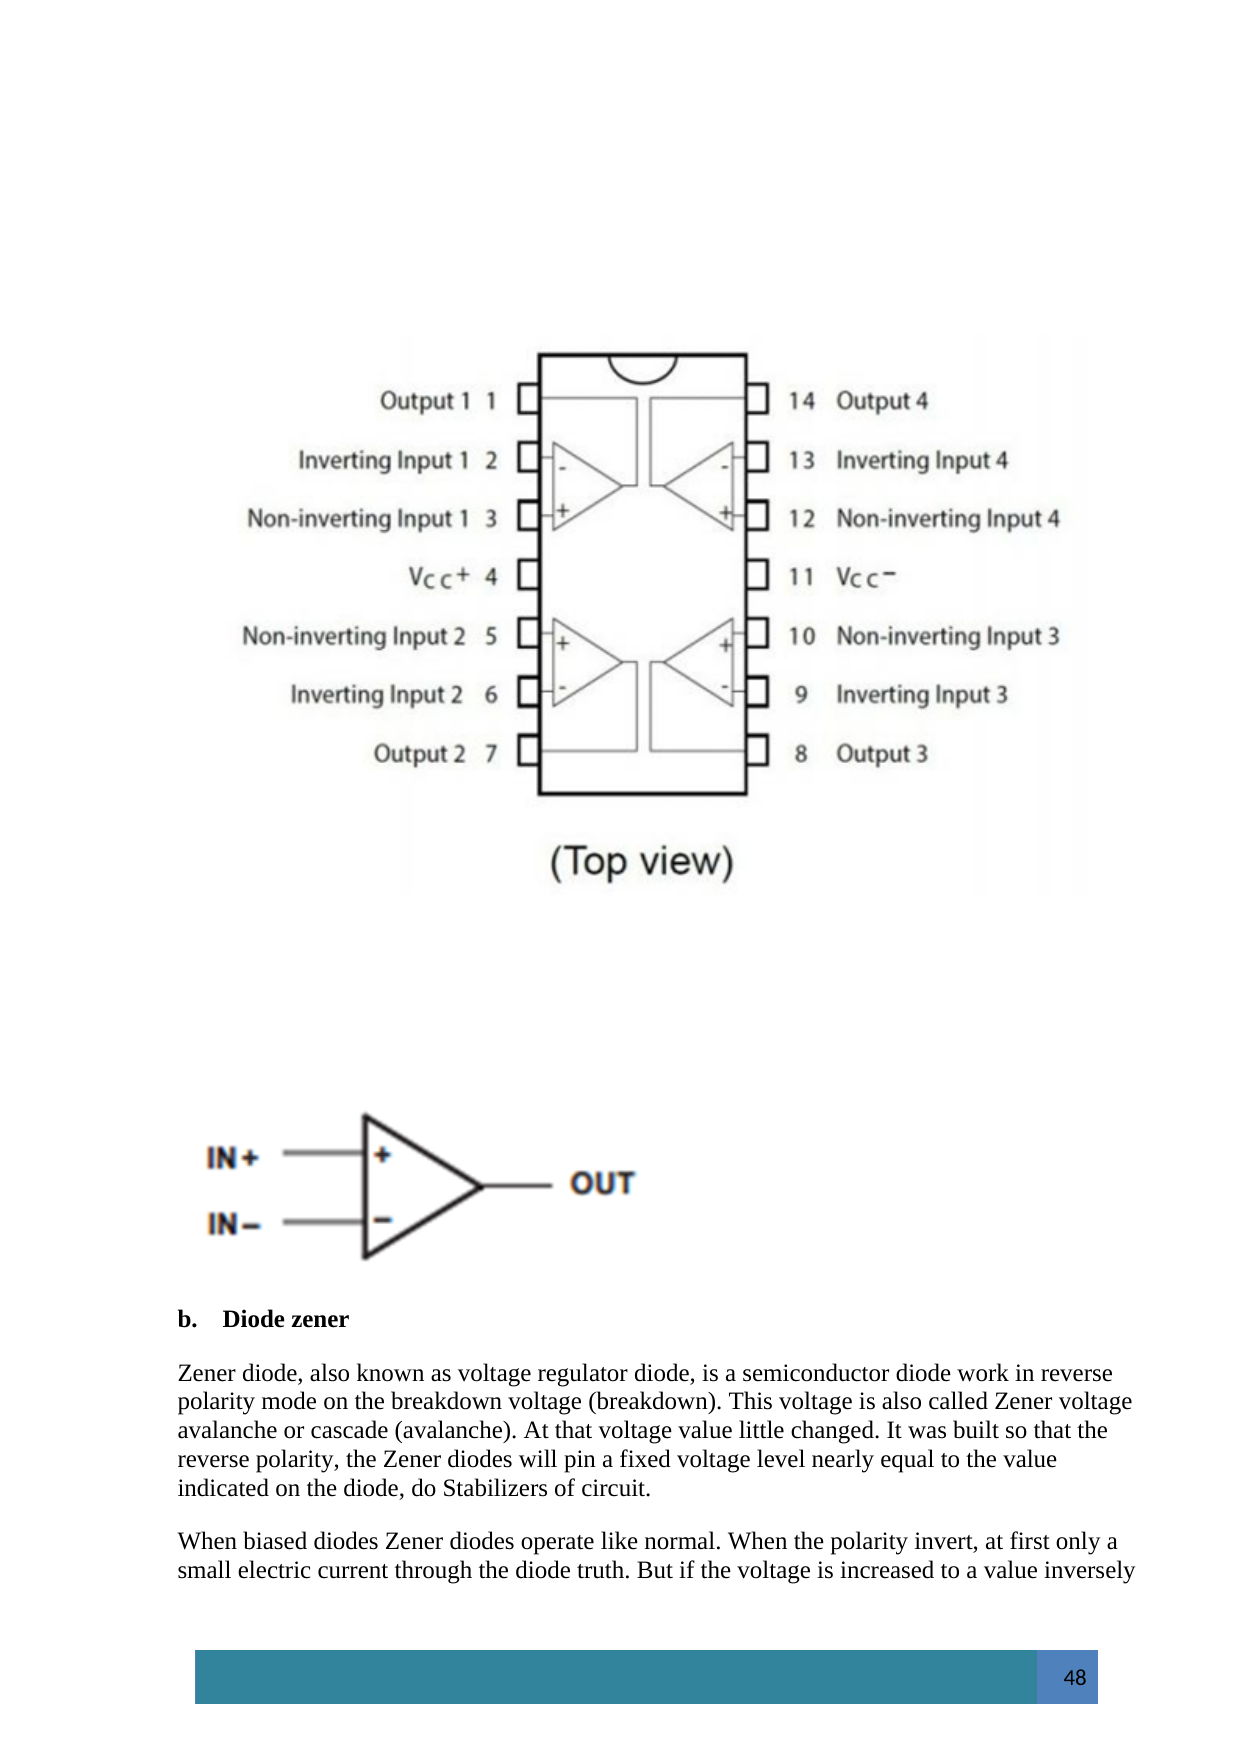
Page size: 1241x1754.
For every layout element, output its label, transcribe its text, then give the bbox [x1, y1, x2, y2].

text b. Diode zener [177, 1304, 1151, 1333]
picture [177, 1107, 678, 1279]
text Zener diode, also known as voltage regulator diode, is a semiconductor diode work in reverse polarity mode on the breakdown voltage (breakdown). This voltage is also called Zener voltage avalanche or cascade (avalanche). At that voltage value little changed. It was built so that the reverse polarity, the Zener diodes will pin a fixed voltage level nearly equal to the value indicated on the diode, do Stabilizers of circuit. [177, 1358, 1151, 1501]
picture [177, 147, 1112, 1082]
